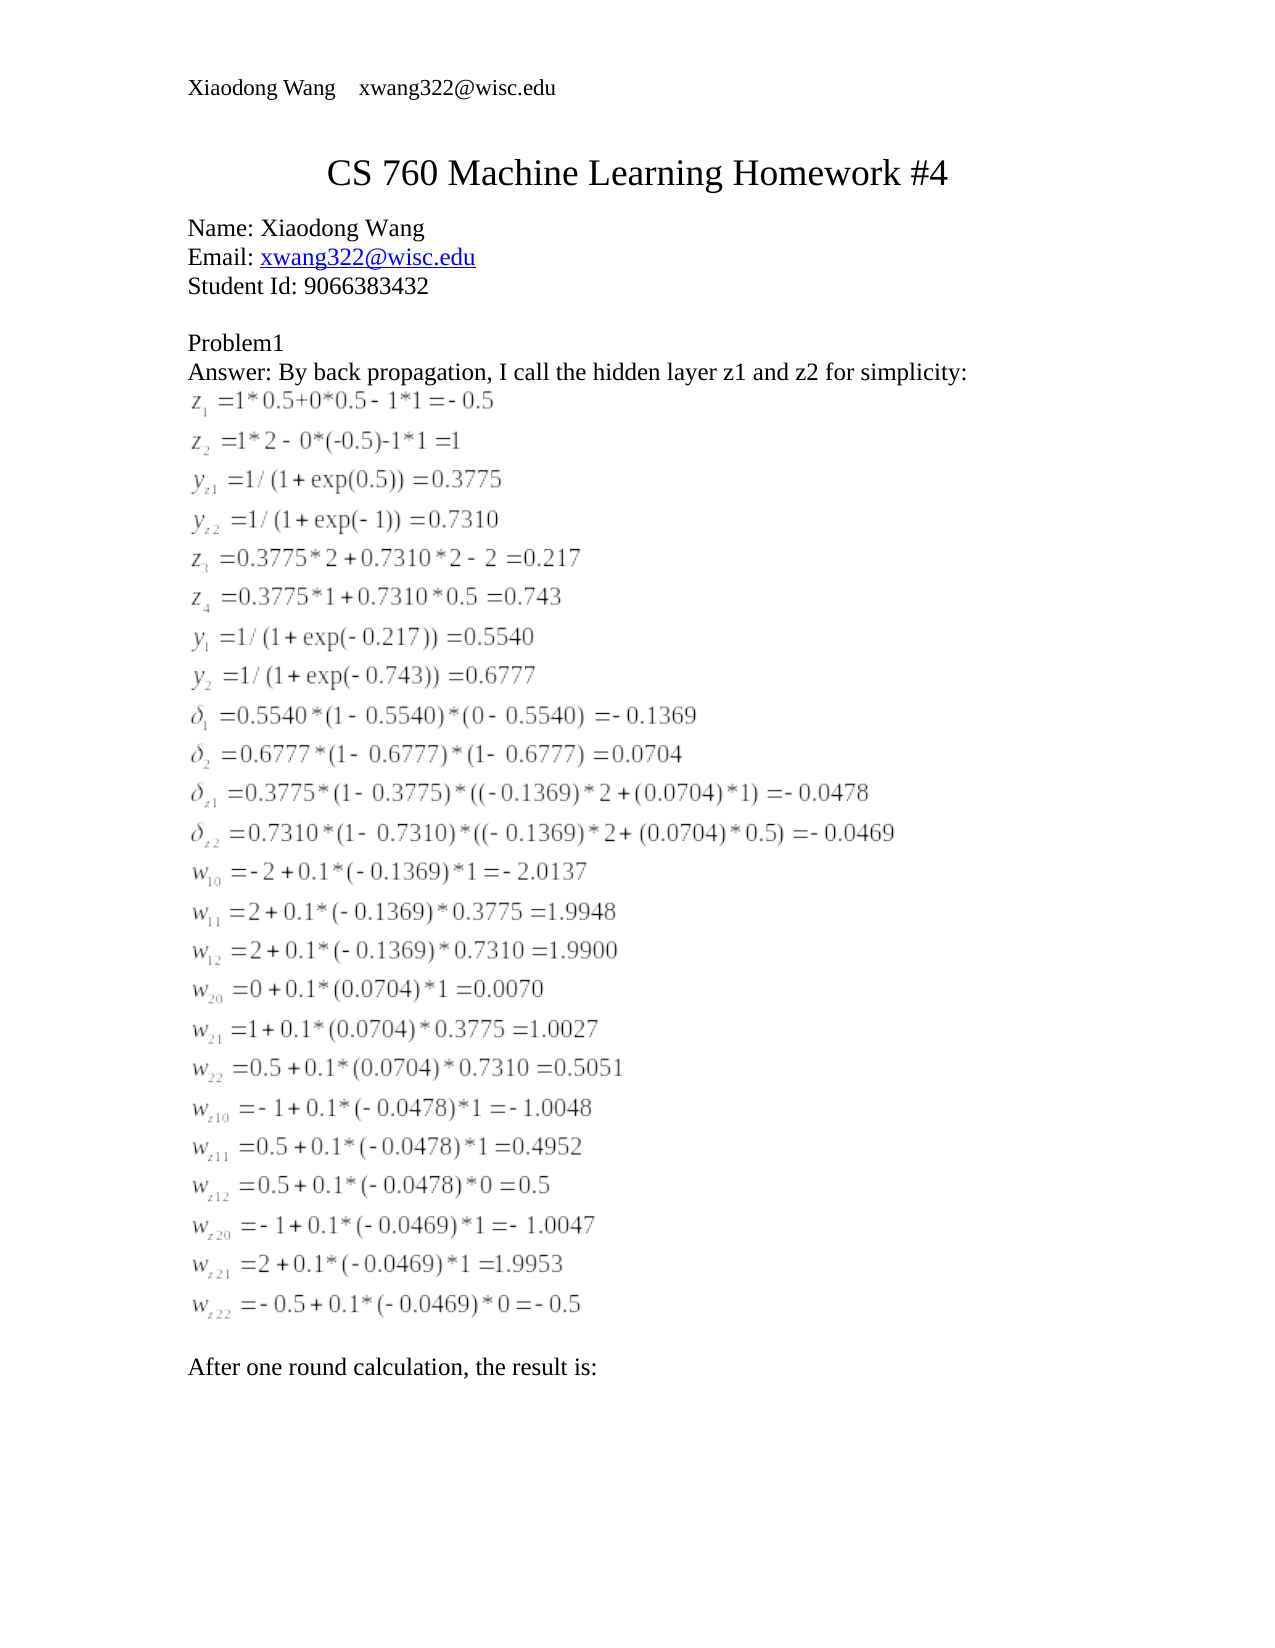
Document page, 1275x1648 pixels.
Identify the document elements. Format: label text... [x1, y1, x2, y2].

text Answer: By back propagation, I call the hidden layer z1 and z2 for simplicity: [187, 357, 1088, 386]
text CS 760 Machine Learning Homework #4 [187, 150, 1088, 193]
text Name: Xiaodong Wang [187, 213, 1088, 242]
text Student Id: 9066383432 [187, 271, 1088, 299]
text After one round calculation, the result is: [187, 1352, 1088, 1381]
text Email: xwang322@wisc.edu [187, 242, 1088, 271]
text Problem1 [187, 328, 1088, 357]
